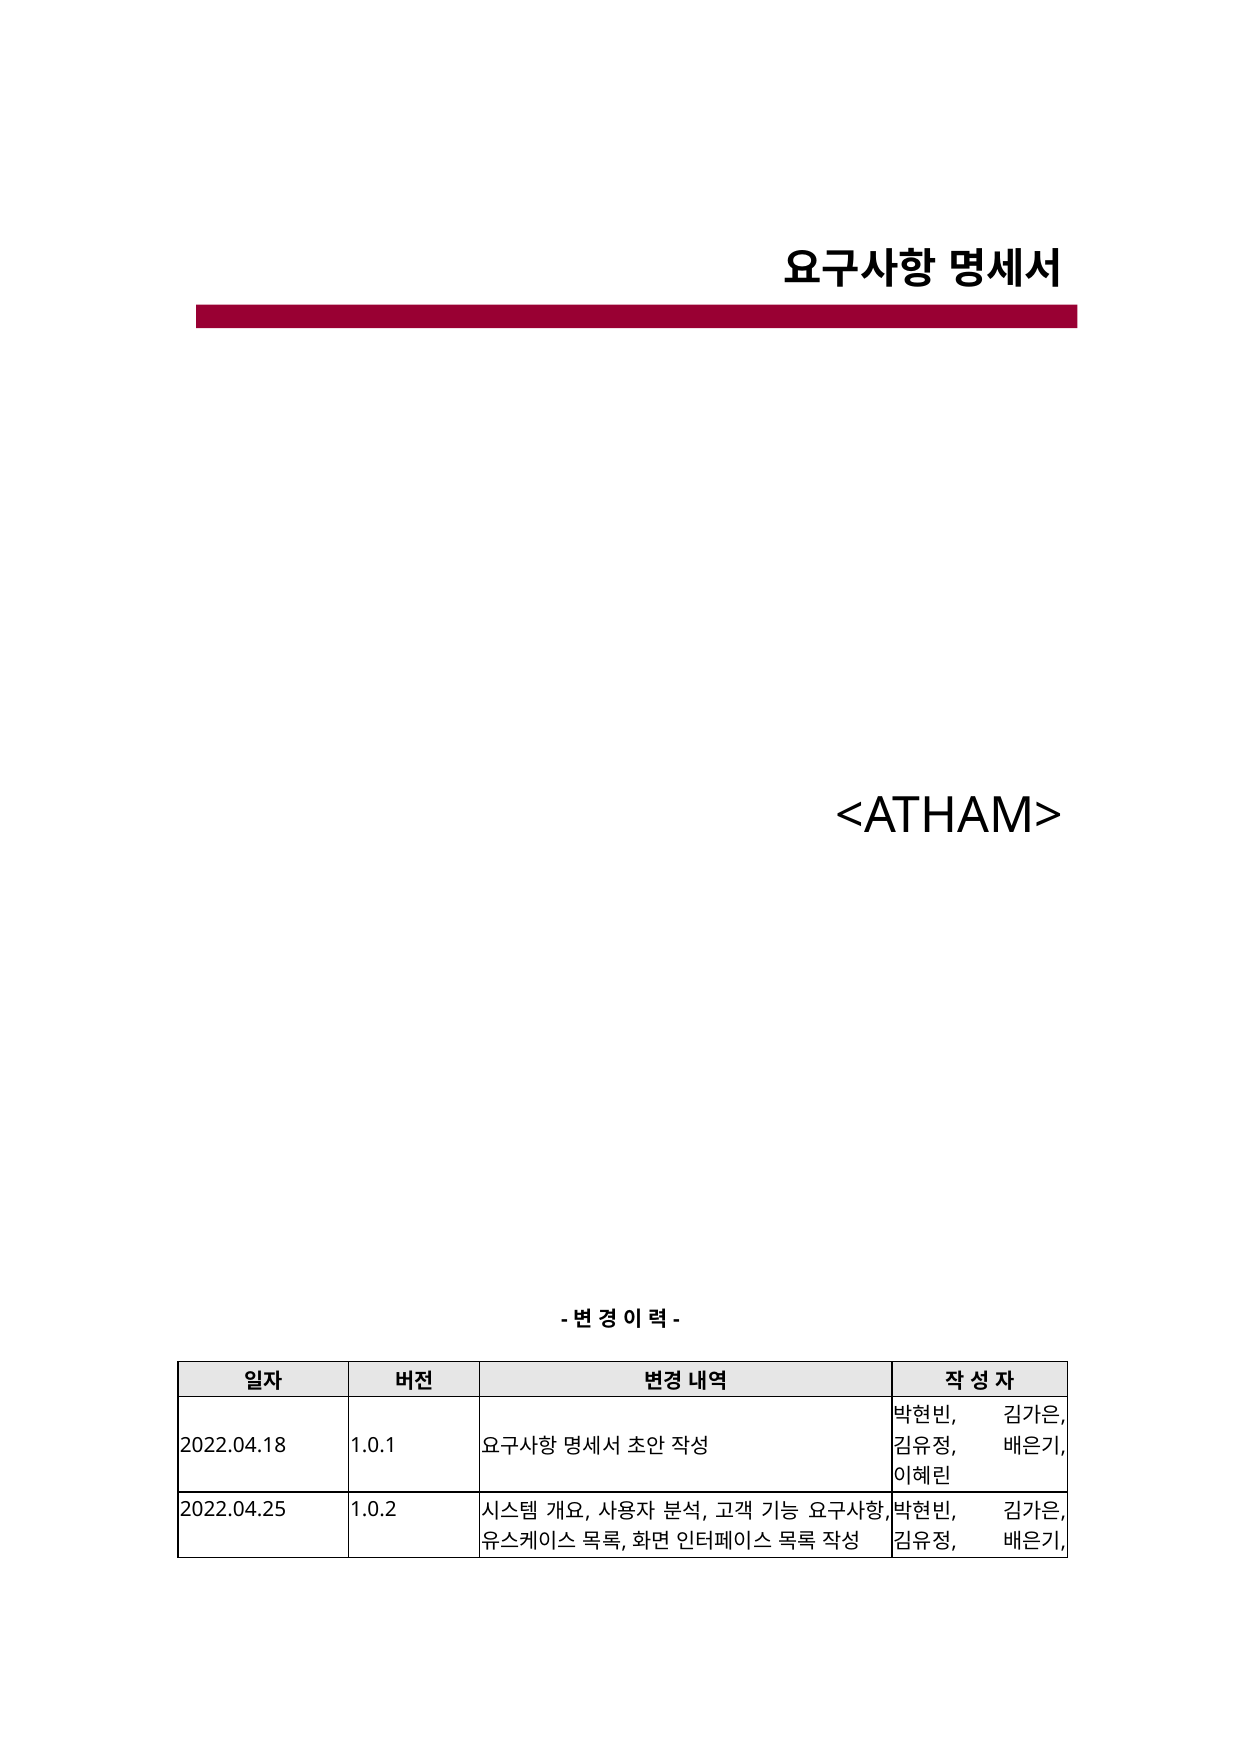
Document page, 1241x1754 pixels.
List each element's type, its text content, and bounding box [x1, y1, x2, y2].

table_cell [480, 1493, 891, 1556]
table_header 변경 내역 [480, 1362, 891, 1396]
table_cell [893, 1493, 1067, 1556]
table_cell 1.0.1 [349, 1397, 479, 1491]
table_cell 2022.04.18 [179, 1397, 348, 1491]
table_cell 1.0.2 [349, 1493, 479, 1556]
table_cell 요구사항 명세서 초안 작성 [480, 1397, 891, 1491]
text 요구사항 명세서 [177, 235, 1063, 296]
text - 변 경 이 력 - [177, 1302, 1063, 1332]
table_cell 2022.04.25 [179, 1493, 348, 1556]
text <ATHAM> [177, 779, 1063, 847]
table_header 버전 [349, 1362, 479, 1396]
table_header 작 성 자 [893, 1362, 1067, 1396]
table_cell 박현빈, 김가은, 김유정, 배은기, 이혜린 [893, 1397, 1067, 1491]
table_header 일자 [179, 1362, 348, 1396]
